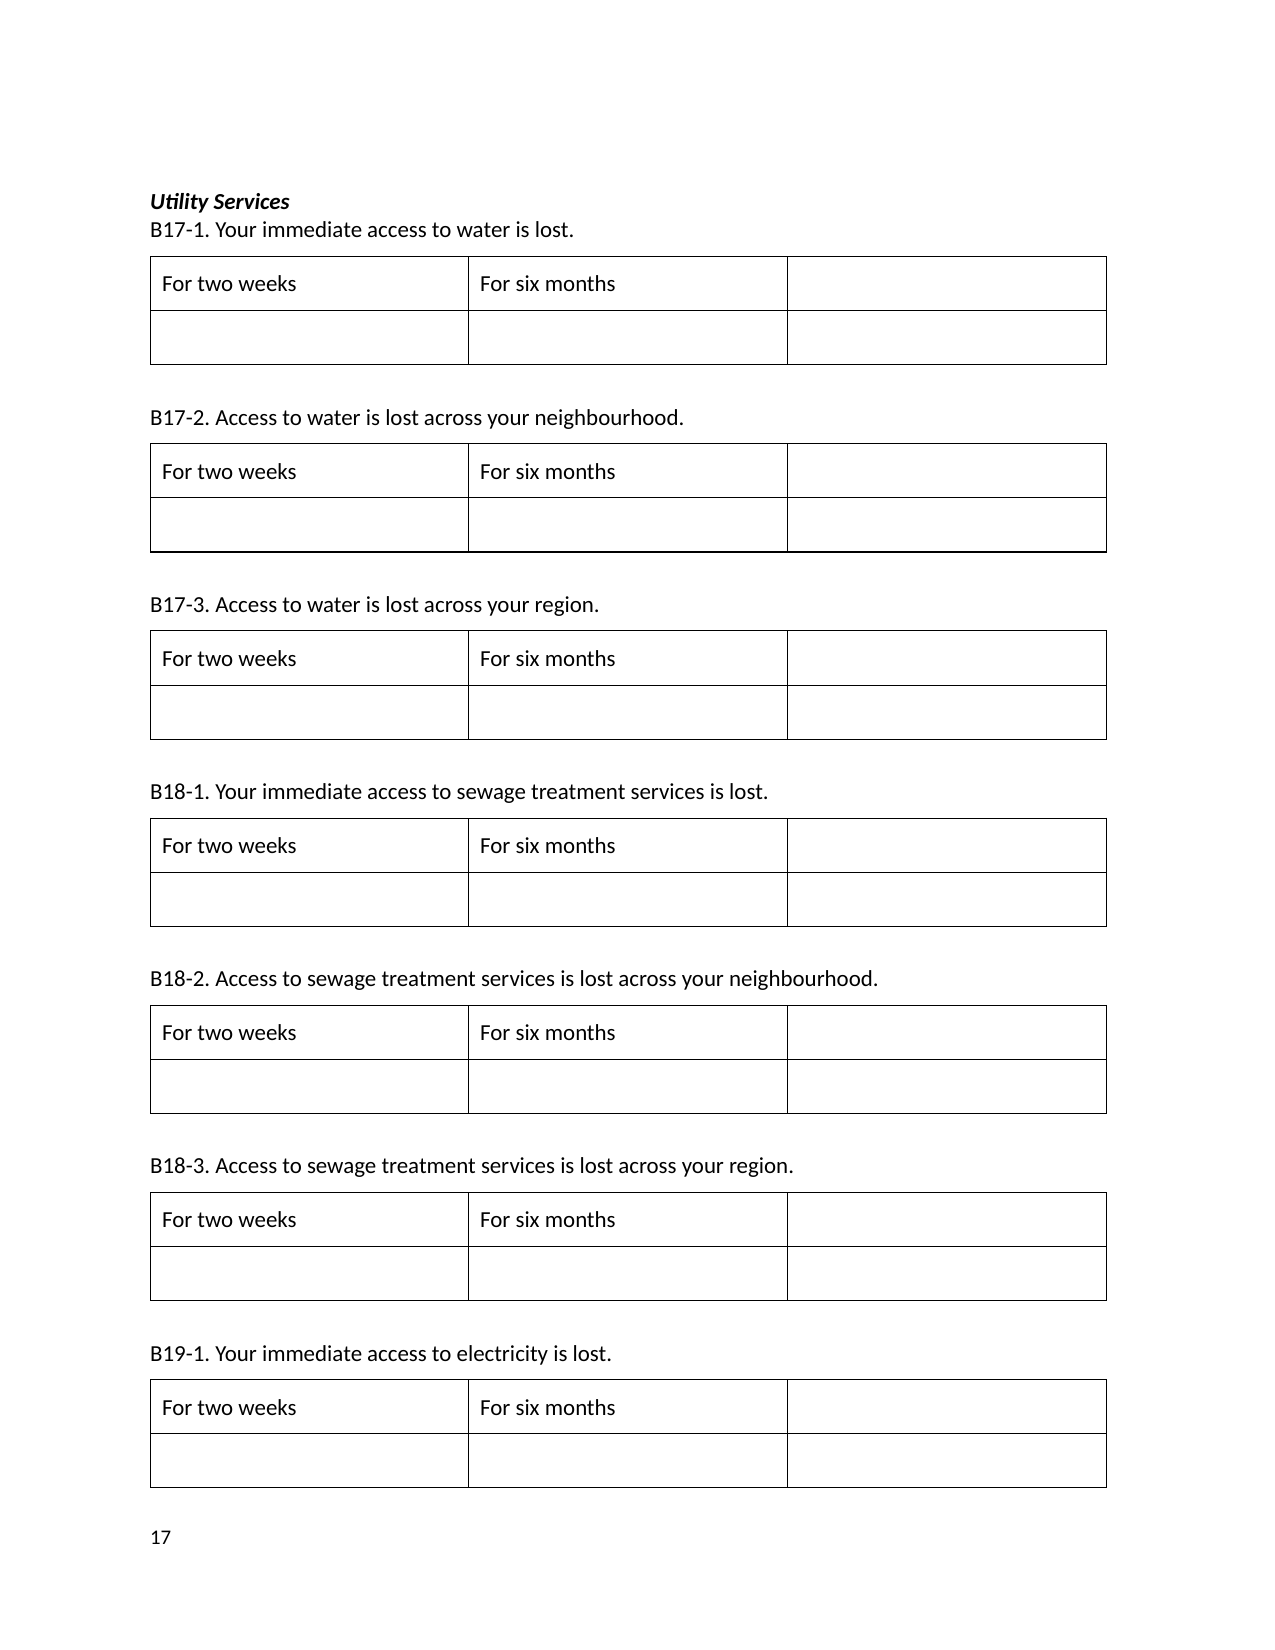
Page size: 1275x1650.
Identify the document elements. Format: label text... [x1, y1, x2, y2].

table_cell [151, 686, 468, 738]
table_header For two weeks [151, 819, 468, 872]
table_cell [469, 498, 787, 551]
table_header For six months [469, 1006, 787, 1059]
table_header For two weeks [151, 631, 468, 684]
table_header For two weeks [151, 257, 468, 310]
table_header For two weeks [151, 1193, 468, 1246]
text B17-2. Access to water is lost across your neighbourhood. [150, 403, 1125, 431]
table_header [788, 1193, 1106, 1246]
table_header For two weeks [151, 1380, 468, 1433]
table_cell [469, 311, 787, 364]
table_header [788, 257, 1106, 310]
text B18-2. Access to sewage treatment services is lost across your neighbourhood. [150, 964, 1125, 992]
text B18-3. Access to sewage treatment services is lost across your region. [150, 1151, 1125, 1179]
table_cell [151, 1434, 468, 1487]
text B17-3. Access to water is lost across your region. [150, 590, 1125, 618]
table_cell [788, 1247, 1106, 1300]
table_cell [151, 1247, 468, 1300]
table_cell [469, 1247, 787, 1300]
table_cell [788, 1060, 1106, 1113]
table_header For six months [469, 631, 787, 684]
table_header [788, 1380, 1106, 1433]
text B19-1. Your immediate access to electricity is lost. [150, 1339, 1125, 1367]
table_cell [469, 1060, 787, 1113]
table_cell [788, 873, 1106, 926]
table_cell [151, 498, 468, 551]
table_header For six months [469, 444, 787, 497]
table_header [788, 444, 1106, 497]
table_header For two weeks [151, 444, 468, 497]
table_cell [788, 686, 1106, 738]
table_cell [788, 498, 1106, 551]
text B17-1. Your immediate access to water is lost. [150, 216, 1125, 243]
text Utility Services [150, 187, 1125, 216]
table_header [788, 1006, 1106, 1059]
table_cell [469, 873, 787, 926]
table_cell [151, 1060, 468, 1113]
table_cell [469, 686, 787, 738]
table_header For six months [469, 257, 787, 310]
table_cell [469, 1434, 787, 1487]
table_cell [151, 311, 468, 364]
table_header [788, 631, 1106, 684]
table_header For two weeks [151, 1006, 468, 1059]
table_header For six months [469, 819, 787, 872]
table_header [788, 819, 1106, 872]
table_header For six months [469, 1380, 787, 1433]
table_cell [788, 1434, 1106, 1487]
table_header For six months [469, 1193, 787, 1246]
text B18-1. Your immediate access to sewage treatment services is lost. [150, 777, 1125, 805]
table_cell [788, 311, 1106, 364]
table_cell [151, 873, 468, 926]
